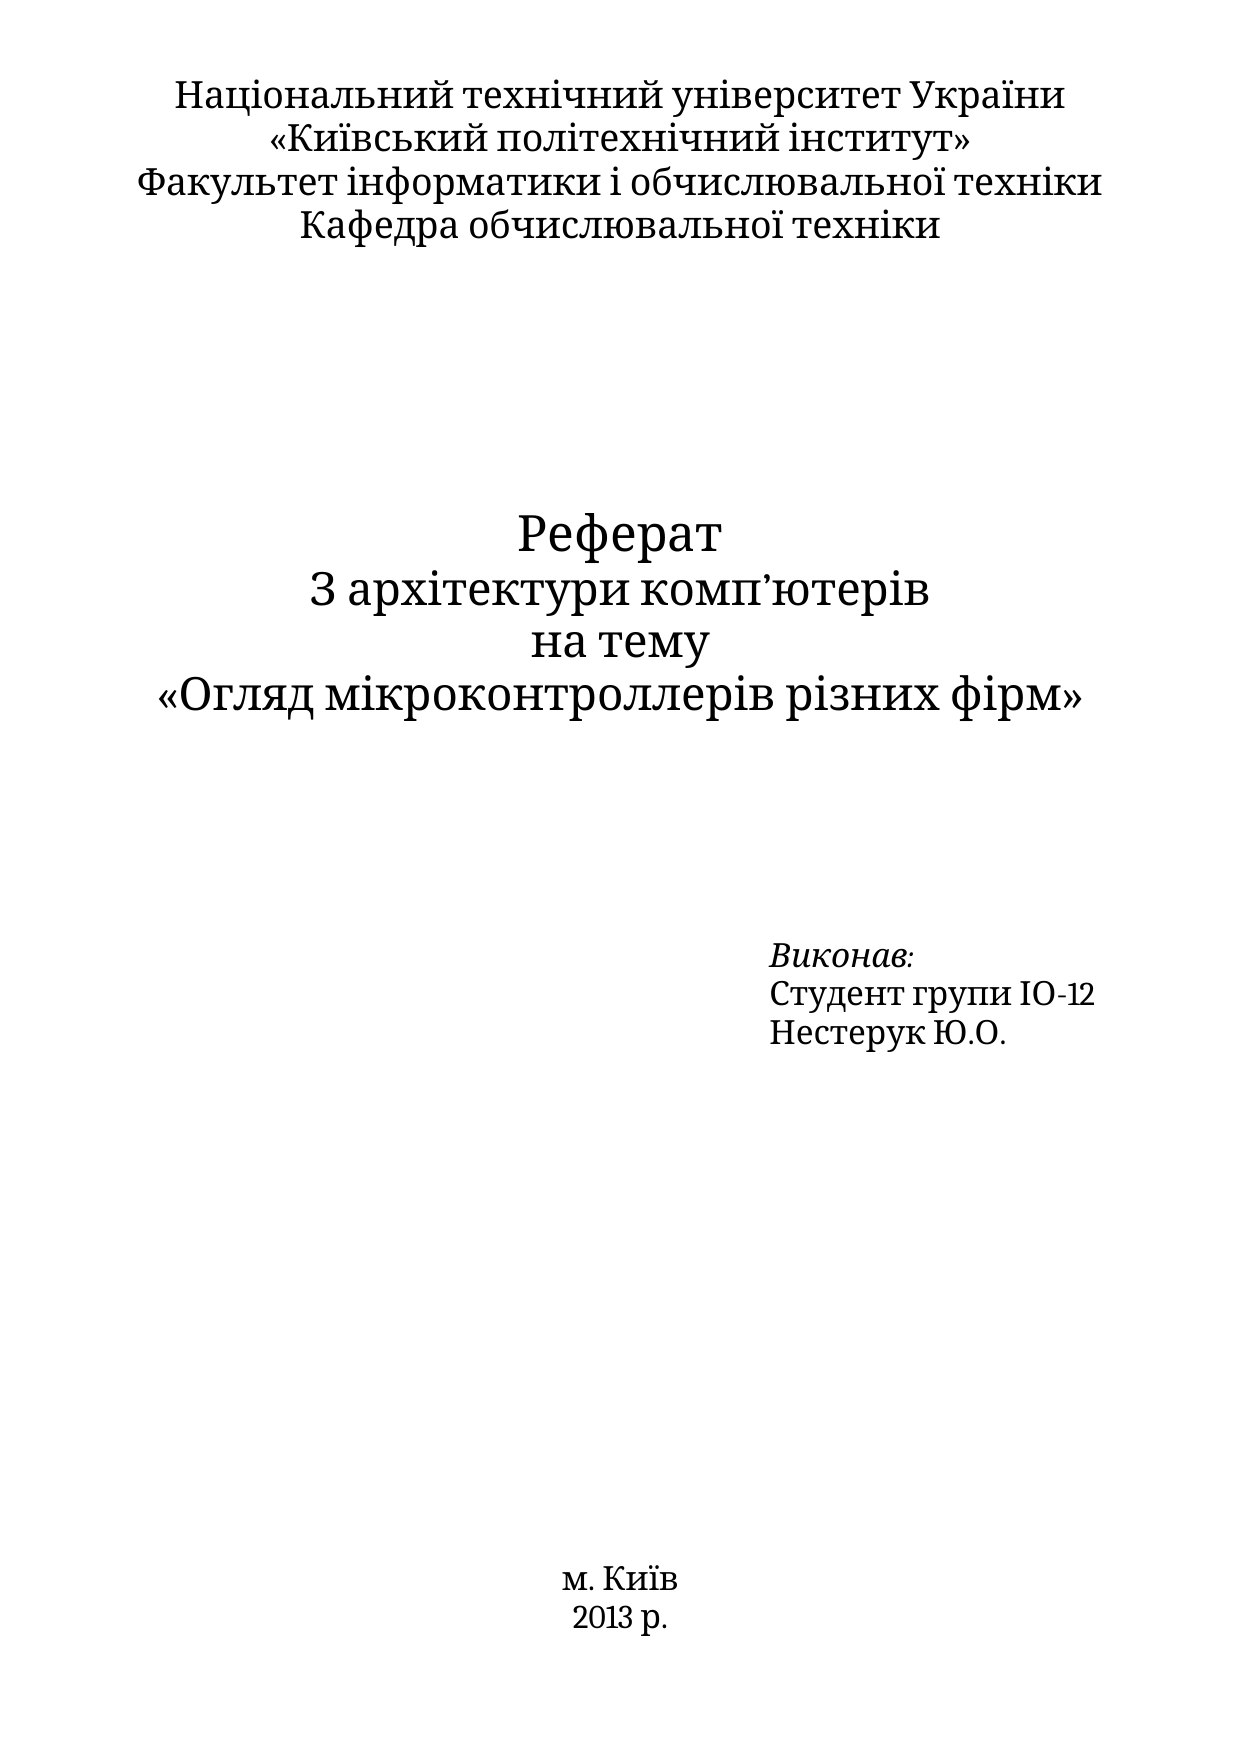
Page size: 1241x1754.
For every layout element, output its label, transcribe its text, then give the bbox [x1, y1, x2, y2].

text на тему [75, 616, 1165, 669]
text «Огляд мікроконтроллерів різних фірм» [75, 669, 1165, 722]
text З архітектури комп’ютерів [75, 564, 1165, 616]
text Кафедра обчислювальної техніки [75, 204, 1165, 247]
text Виконав: [75, 937, 1165, 976]
text м. Київ [75, 1560, 1165, 1599]
text Реферат [75, 506, 1165, 564]
text Студент групи ІО-12 [75, 976, 1165, 1014]
text Нестерук Ю.О. [75, 1014, 1165, 1052]
text 2013 р. [75, 1599, 1165, 1637]
text Національний технічний університет України [75, 75, 1165, 118]
text Факультет інформатики і обчислювальної техніки [75, 161, 1165, 204]
text «Київський політехнічний інститут» [75, 118, 1165, 161]
